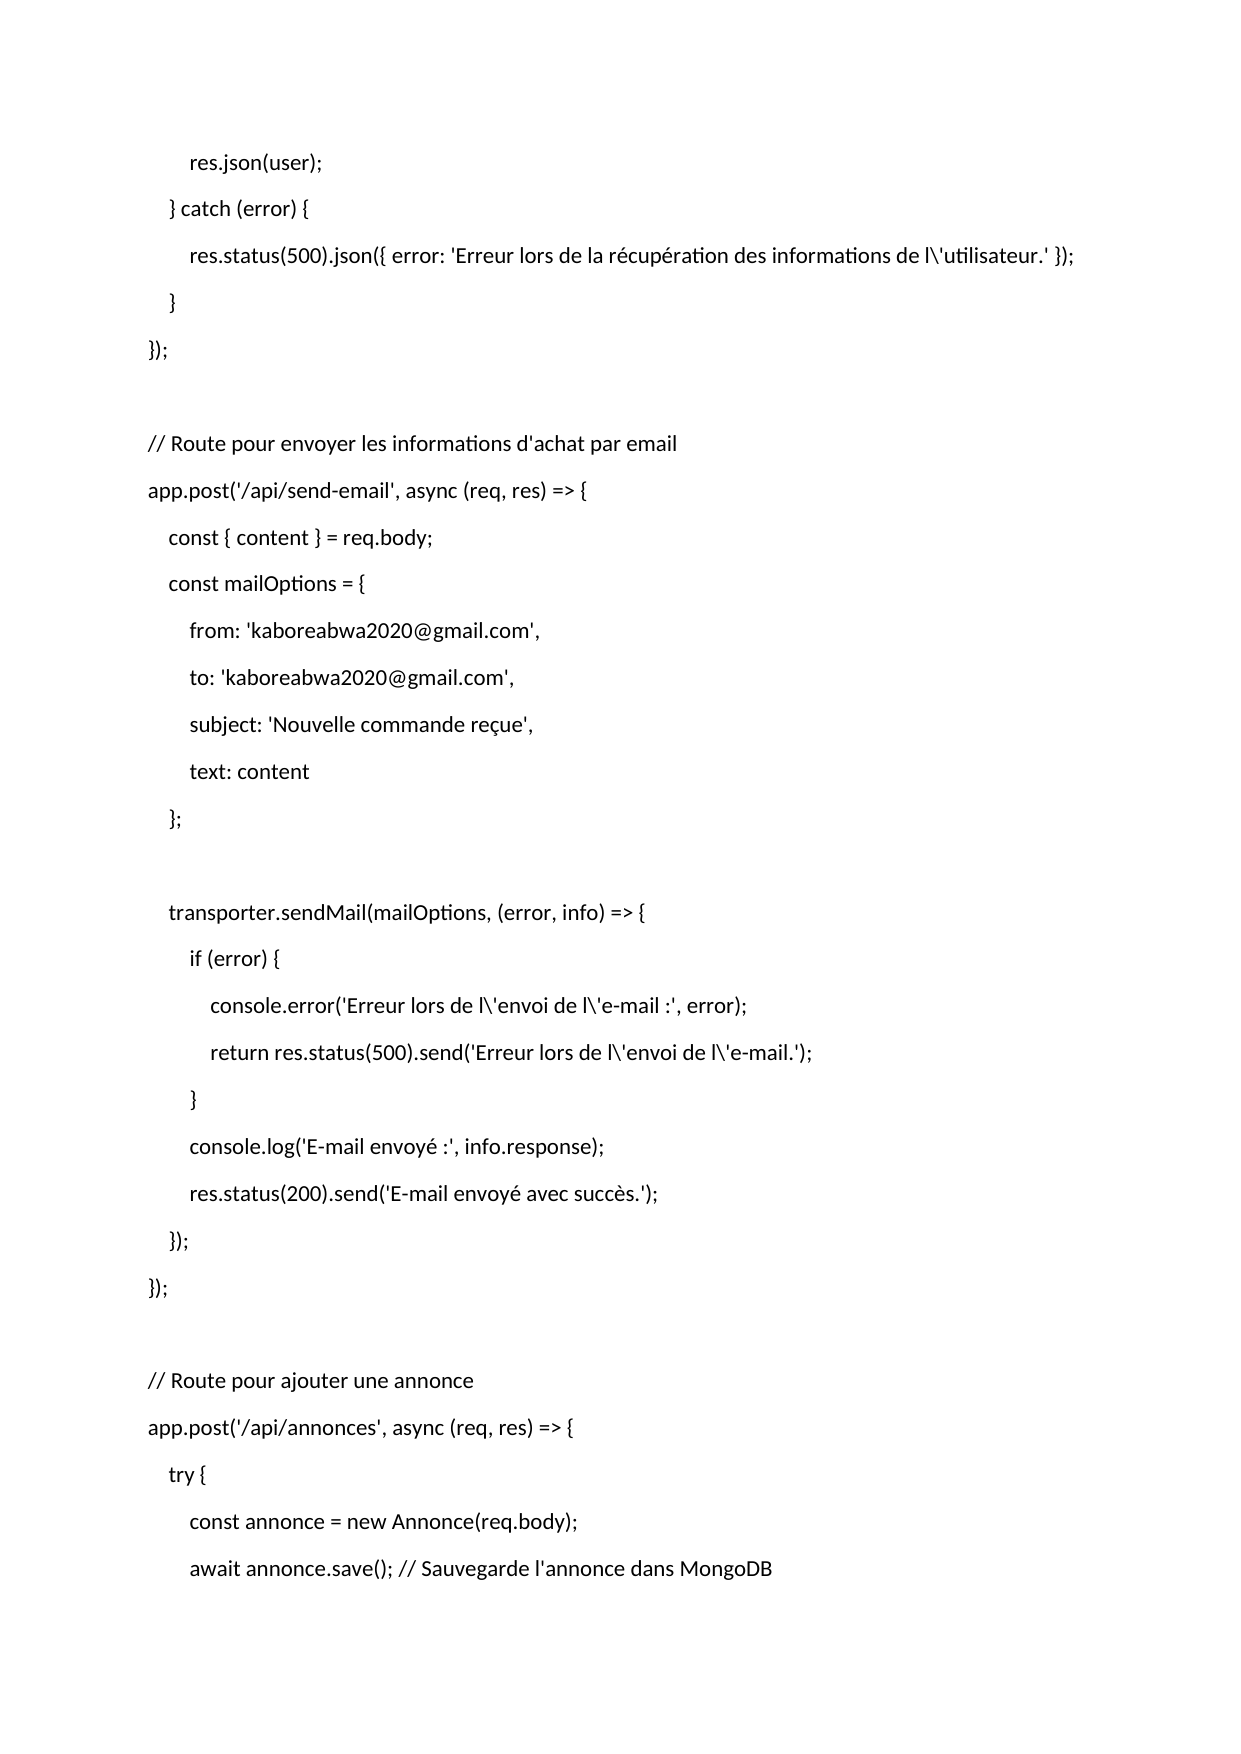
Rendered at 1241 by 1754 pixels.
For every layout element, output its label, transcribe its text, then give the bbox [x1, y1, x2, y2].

text app.post('/api/annonces', async (req, res) => { [148, 1413, 1093, 1441]
text } [148, 1085, 1093, 1113]
text }); [148, 1273, 1093, 1301]
text transporter.sendMail(mailOptions, (error, info) => { [148, 898, 1093, 926]
text res.status(200).send('E-mail envoyé avec succès.'); [148, 1179, 1093, 1207]
text } catch (error) { [148, 194, 1093, 222]
text to: 'kaboreabwa2020@gmail.com', [148, 663, 1093, 691]
text const annonce = new Annonce(req.body); [148, 1507, 1093, 1535]
text }; [148, 804, 1093, 832]
text return res.status(500).send('Erreur lors de l\'envoi de l\'e-mail.'); [148, 1038, 1093, 1066]
text const mailOptions = { [148, 569, 1093, 597]
text const { content } = req.body; [148, 523, 1093, 551]
text }); [148, 1226, 1093, 1254]
text from: 'kaboreabwa2020@gmail.com', [148, 616, 1093, 644]
text await annonce.save(); // Sauvegarde l'annonce dans MongoDB [148, 1554, 1093, 1582]
text }); [148, 335, 1093, 363]
text if (error) { [148, 944, 1093, 972]
text res.json(user); [148, 148, 1093, 176]
text subject: 'Nouvelle commande reçue', [148, 710, 1093, 738]
text // Route pour envoyer les informations d'achat par email [148, 429, 1093, 457]
text app.post('/api/send-email', async (req, res) => { [148, 476, 1093, 504]
text try { [148, 1460, 1093, 1488]
text console.log('E-mail envoyé :', info.response); [148, 1132, 1093, 1160]
text } [148, 288, 1093, 316]
text text: content [148, 757, 1093, 785]
text // Route pour ajouter une annonce [148, 1366, 1093, 1394]
text res.status(500).json({ error: 'Erreur lors de la récupération des informations de l\'utilisateur.' }); [148, 241, 1093, 269]
text console.error('Erreur lors de l\'envoi de l\'e-mail :', error); [148, 991, 1093, 1019]
